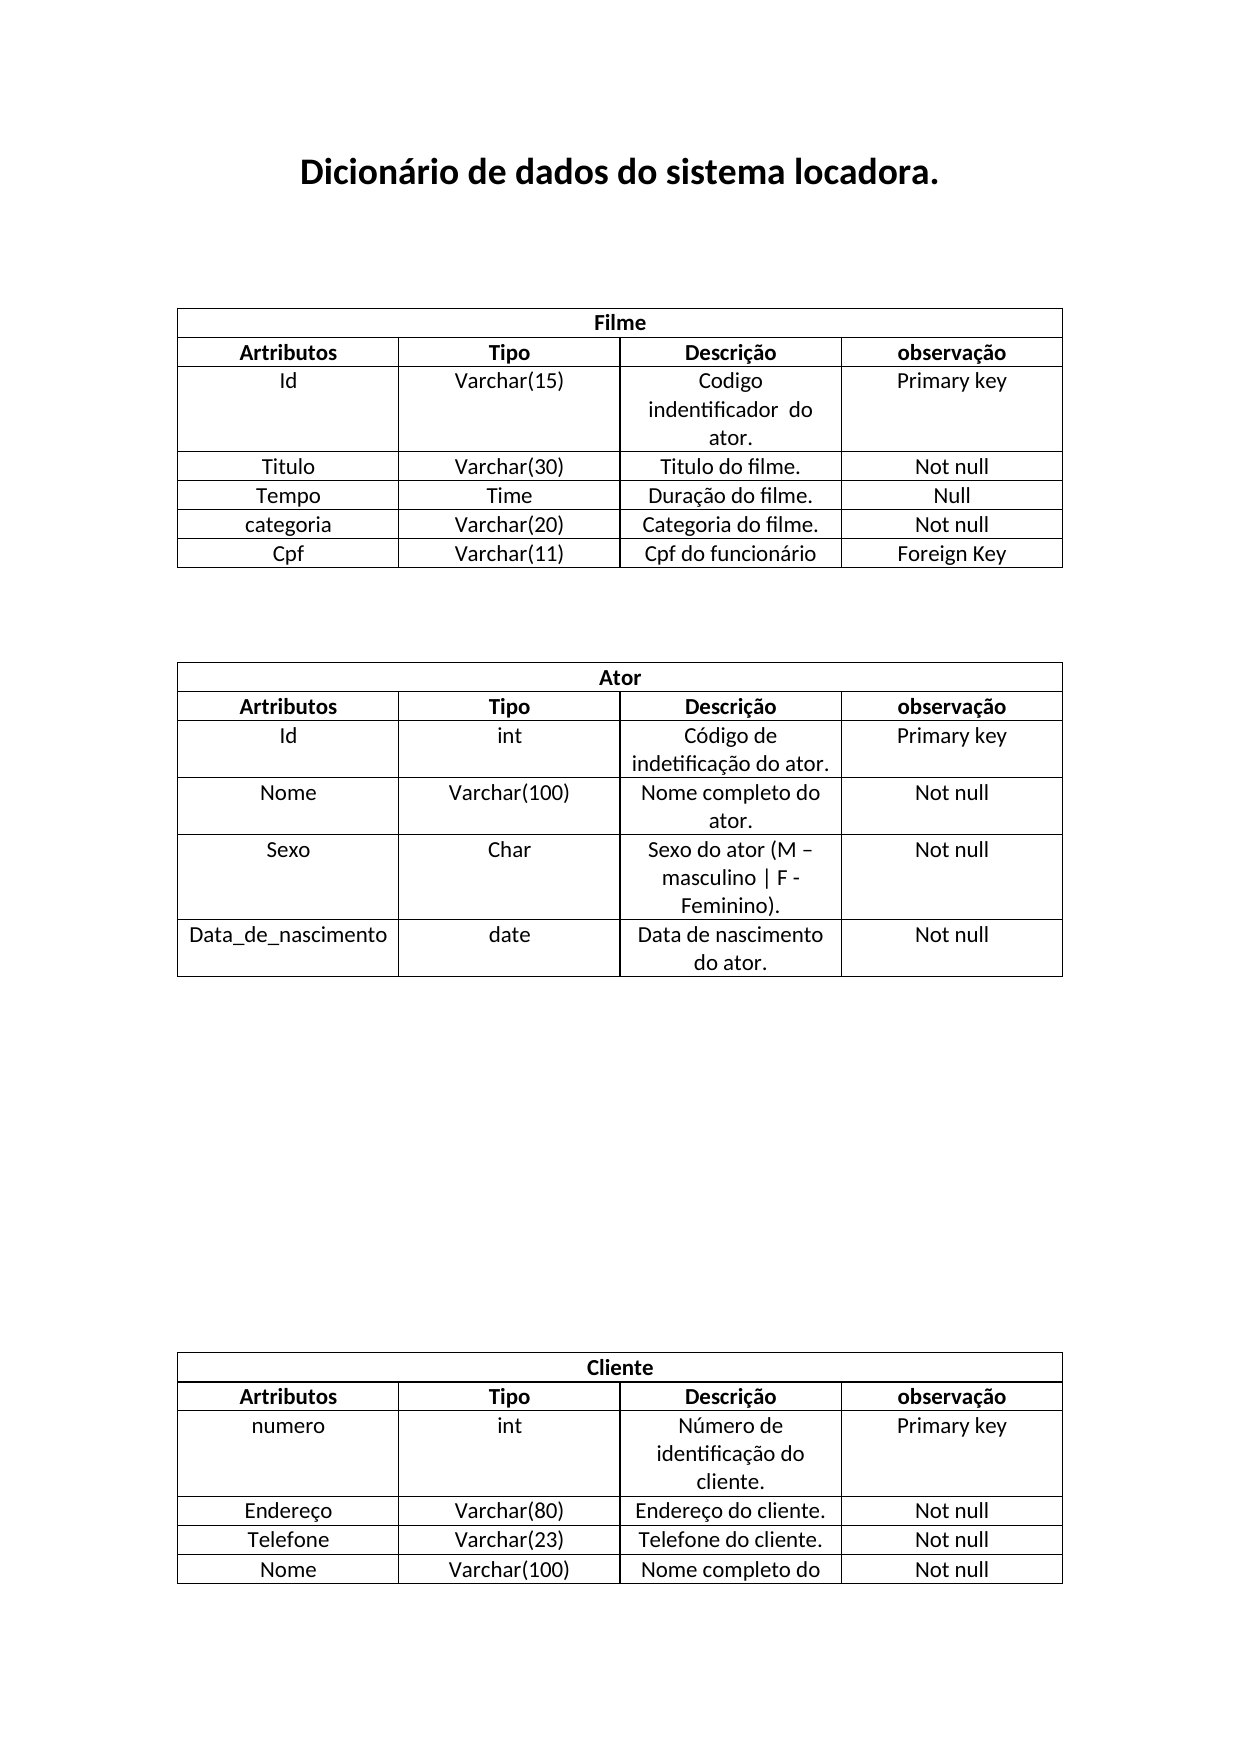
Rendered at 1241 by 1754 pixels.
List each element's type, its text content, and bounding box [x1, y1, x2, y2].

table_cell Varchar(23) [399, 1526, 619, 1554]
table_cell date [399, 920, 619, 976]
table_cell Artributos [178, 692, 398, 720]
table_cell Data_de_nascimento [178, 920, 398, 976]
table_cell Not null [842, 1555, 1062, 1583]
table_cell observação [842, 1383, 1062, 1410]
table_cell Artributos [178, 1383, 398, 1410]
table_cell Id [178, 367, 398, 451]
table_header Filme [178, 309, 1062, 337]
table_cell Varchar(20) [399, 510, 619, 538]
table_cell Varchar(100) [399, 778, 619, 834]
table_cell Foreign Key [842, 539, 1062, 567]
table_cell Código de indetificação do ator. [621, 721, 841, 777]
table_cell Endereço [178, 1497, 398, 1524]
table_cell Descrição [621, 692, 841, 720]
table_cell Sexo do ator (M – masculino | F - Feminino). [621, 835, 841, 919]
table_cell Categoria do filme. [621, 510, 841, 538]
table_cell Nome completo do ator. [621, 778, 841, 834]
table_cell Varchar(15) [399, 367, 619, 451]
table_cell Not null [842, 452, 1062, 480]
table_cell Sexo [178, 835, 398, 919]
table_cell Nome [178, 778, 398, 834]
table_cell Descrição [621, 338, 841, 366]
table_cell Varchar(100) [399, 1555, 619, 1583]
table_cell Not null [842, 778, 1062, 834]
table_cell int [399, 1411, 619, 1496]
table_cell Primary key [842, 721, 1062, 777]
table_cell Primary key [842, 367, 1062, 451]
table_cell Telefone [178, 1526, 398, 1554]
table_cell Null [842, 481, 1062, 509]
table_cell Número de identificação do cliente. [621, 1411, 841, 1496]
table_cell Codigo indentificador do ator. [621, 367, 841, 451]
table_cell Varchar(11) [399, 539, 619, 567]
table_cell Cpf do funcionário [621, 539, 841, 567]
text Dicionário de dados do sistema locadora. [177, 148, 1063, 193]
table_cell Time [399, 481, 619, 509]
table_cell Primary key [842, 1411, 1062, 1496]
table_cell Nome [178, 1555, 398, 1583]
table_cell Tipo [399, 338, 619, 366]
table_cell observação [842, 692, 1062, 720]
table_cell Tempo [178, 481, 398, 509]
table_cell Not null [842, 1526, 1062, 1554]
table_cell Data de nascimento do ator. [621, 920, 841, 976]
table_header Ator [178, 663, 1062, 691]
table_cell Duração do filme. [621, 481, 841, 509]
table_cell int [399, 721, 619, 777]
table_cell Tipo [399, 692, 619, 720]
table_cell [621, 1555, 841, 1583]
table_cell observação [842, 338, 1062, 366]
table_cell Endereço do cliente. [621, 1497, 841, 1524]
table_cell categoria [178, 510, 398, 538]
table_cell Titulo [178, 452, 398, 480]
table_cell Id [178, 721, 398, 777]
table_cell Not null [842, 835, 1062, 919]
table_cell numero [178, 1411, 398, 1496]
table_cell Not null [842, 920, 1062, 976]
table_cell Descrição [621, 1383, 841, 1410]
table_cell Char [399, 835, 619, 919]
table_header Cliente [178, 1353, 1062, 1381]
table_cell Varchar(30) [399, 452, 619, 480]
table_cell Varchar(80) [399, 1497, 619, 1524]
table_cell Telefone do cliente. [621, 1526, 841, 1554]
table_cell Artributos [178, 338, 398, 366]
table_cell Cpf [178, 539, 398, 567]
table_cell Not null [842, 510, 1062, 538]
table_cell Titulo do filme. [621, 452, 841, 480]
table_cell Tipo [399, 1383, 619, 1410]
table_cell Not null [842, 1497, 1062, 1524]
